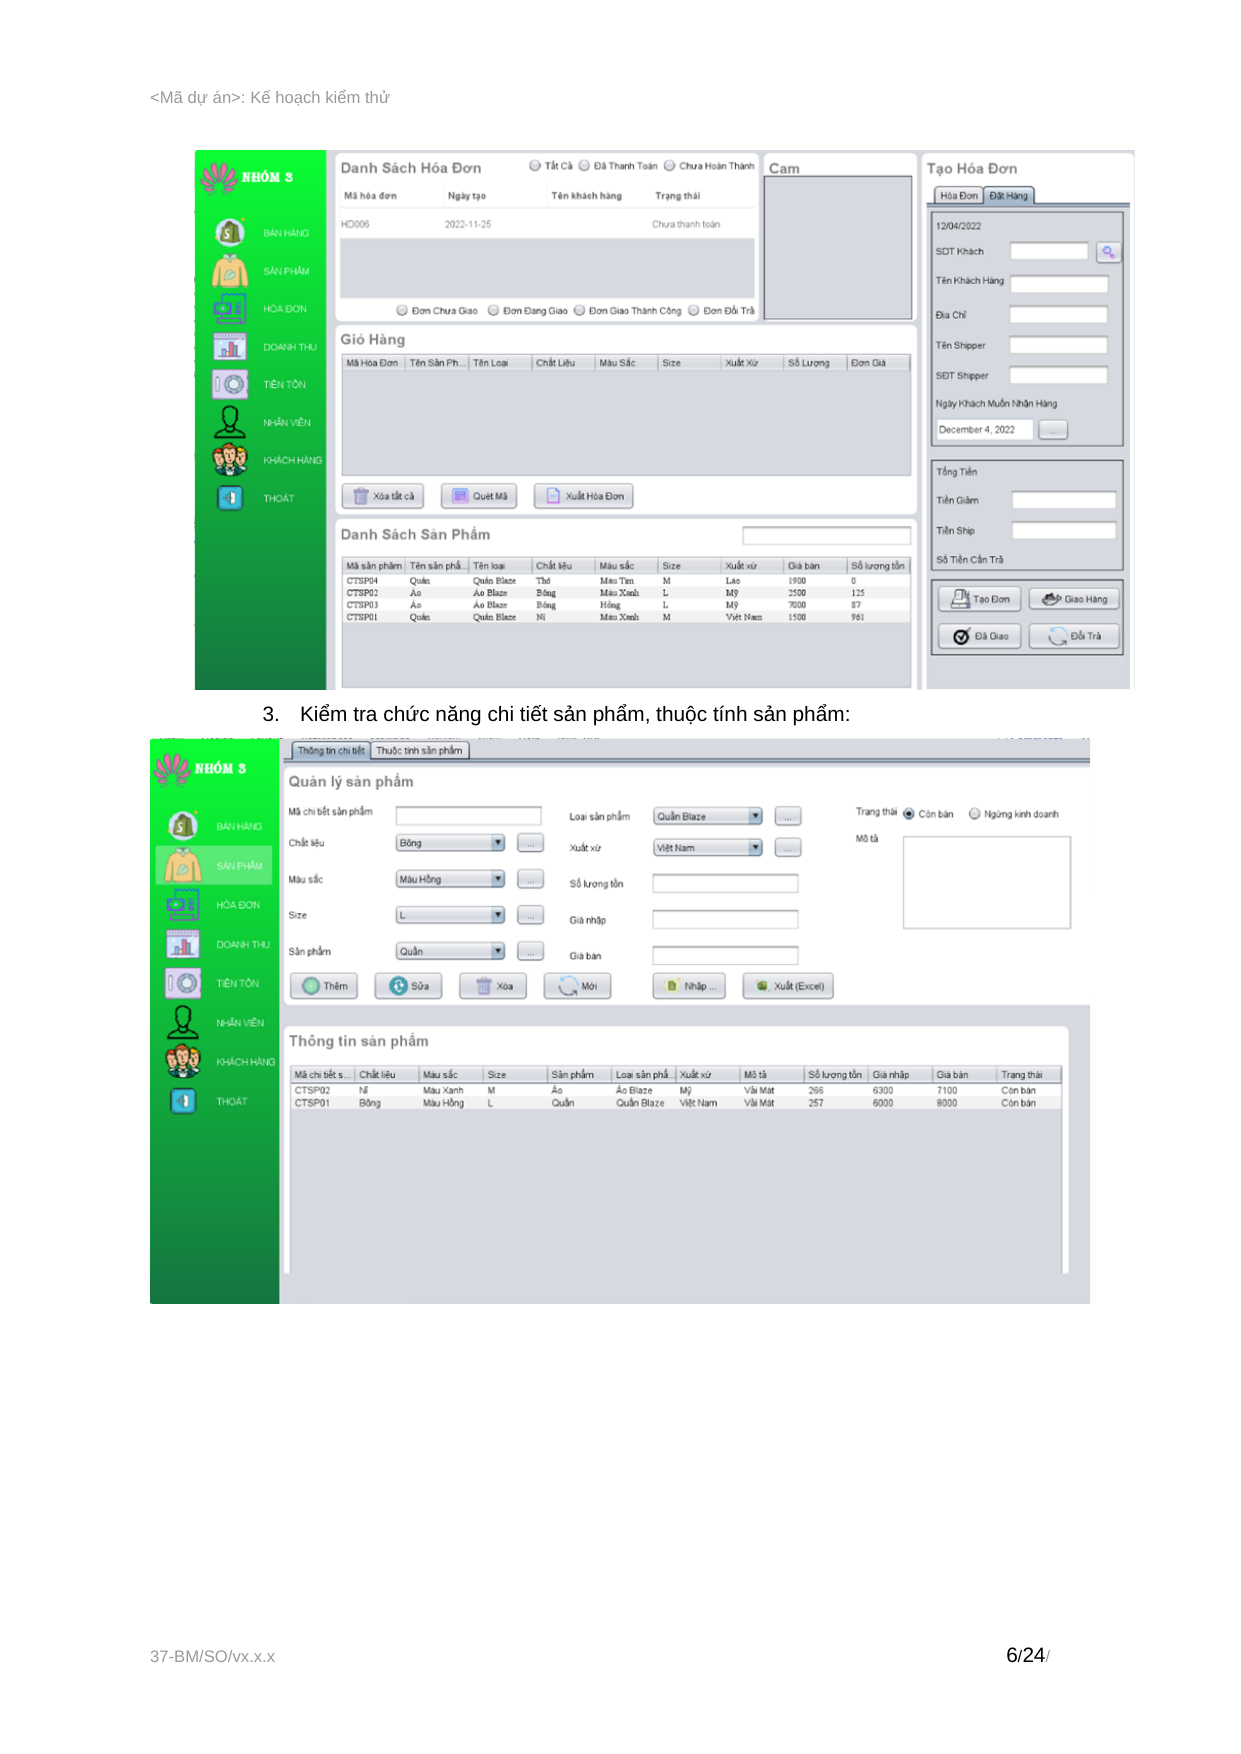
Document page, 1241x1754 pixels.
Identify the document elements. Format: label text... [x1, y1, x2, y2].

picture [194, 150, 1135, 690]
picture [150, 738, 1091, 1304]
list Kiểm tra chức năng chi tiết sản phẩm, thuộc tính sản phẩm: [262, 702, 1090, 726]
